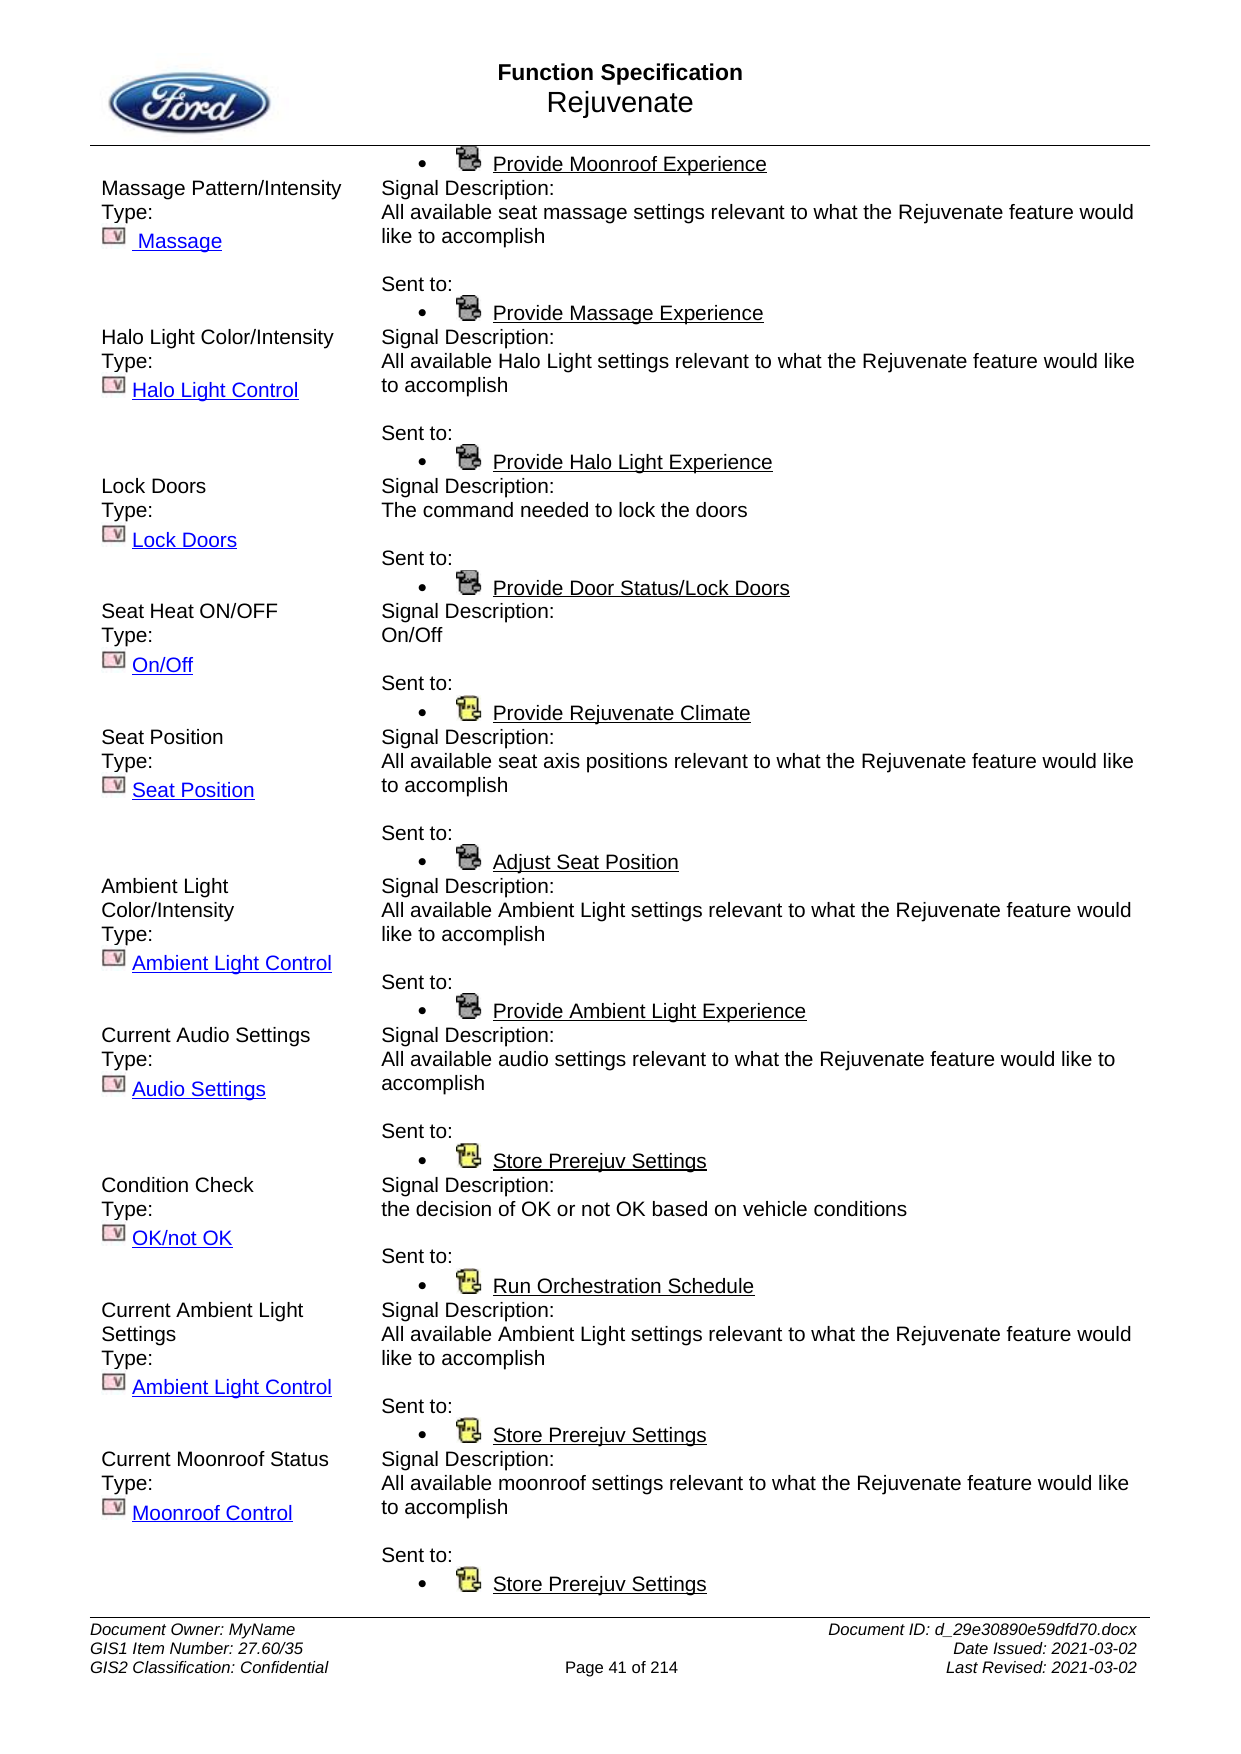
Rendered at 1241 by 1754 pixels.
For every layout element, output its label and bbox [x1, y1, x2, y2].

picture [101, 1369, 127, 1395]
picture [456, 695, 482, 721]
picture [456, 295, 482, 321]
picture [101, 1220, 127, 1246]
picture [101, 1495, 127, 1520]
picture [456, 1417, 482, 1443]
picture [456, 844, 482, 870]
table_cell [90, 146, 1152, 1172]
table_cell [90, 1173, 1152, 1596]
picture [456, 1268, 482, 1294]
picture [89, 53, 290, 154]
picture [101, 1071, 127, 1097]
picture [101, 772, 127, 798]
picture [456, 1566, 482, 1592]
picture [456, 1143, 482, 1168]
picture [101, 945, 127, 971]
picture [101, 647, 127, 673]
picture [456, 570, 482, 595]
picture [456, 993, 482, 1019]
picture [456, 146, 482, 171]
picture [456, 444, 482, 470]
picture [101, 372, 127, 398]
picture [101, 522, 127, 547]
picture [101, 223, 127, 249]
